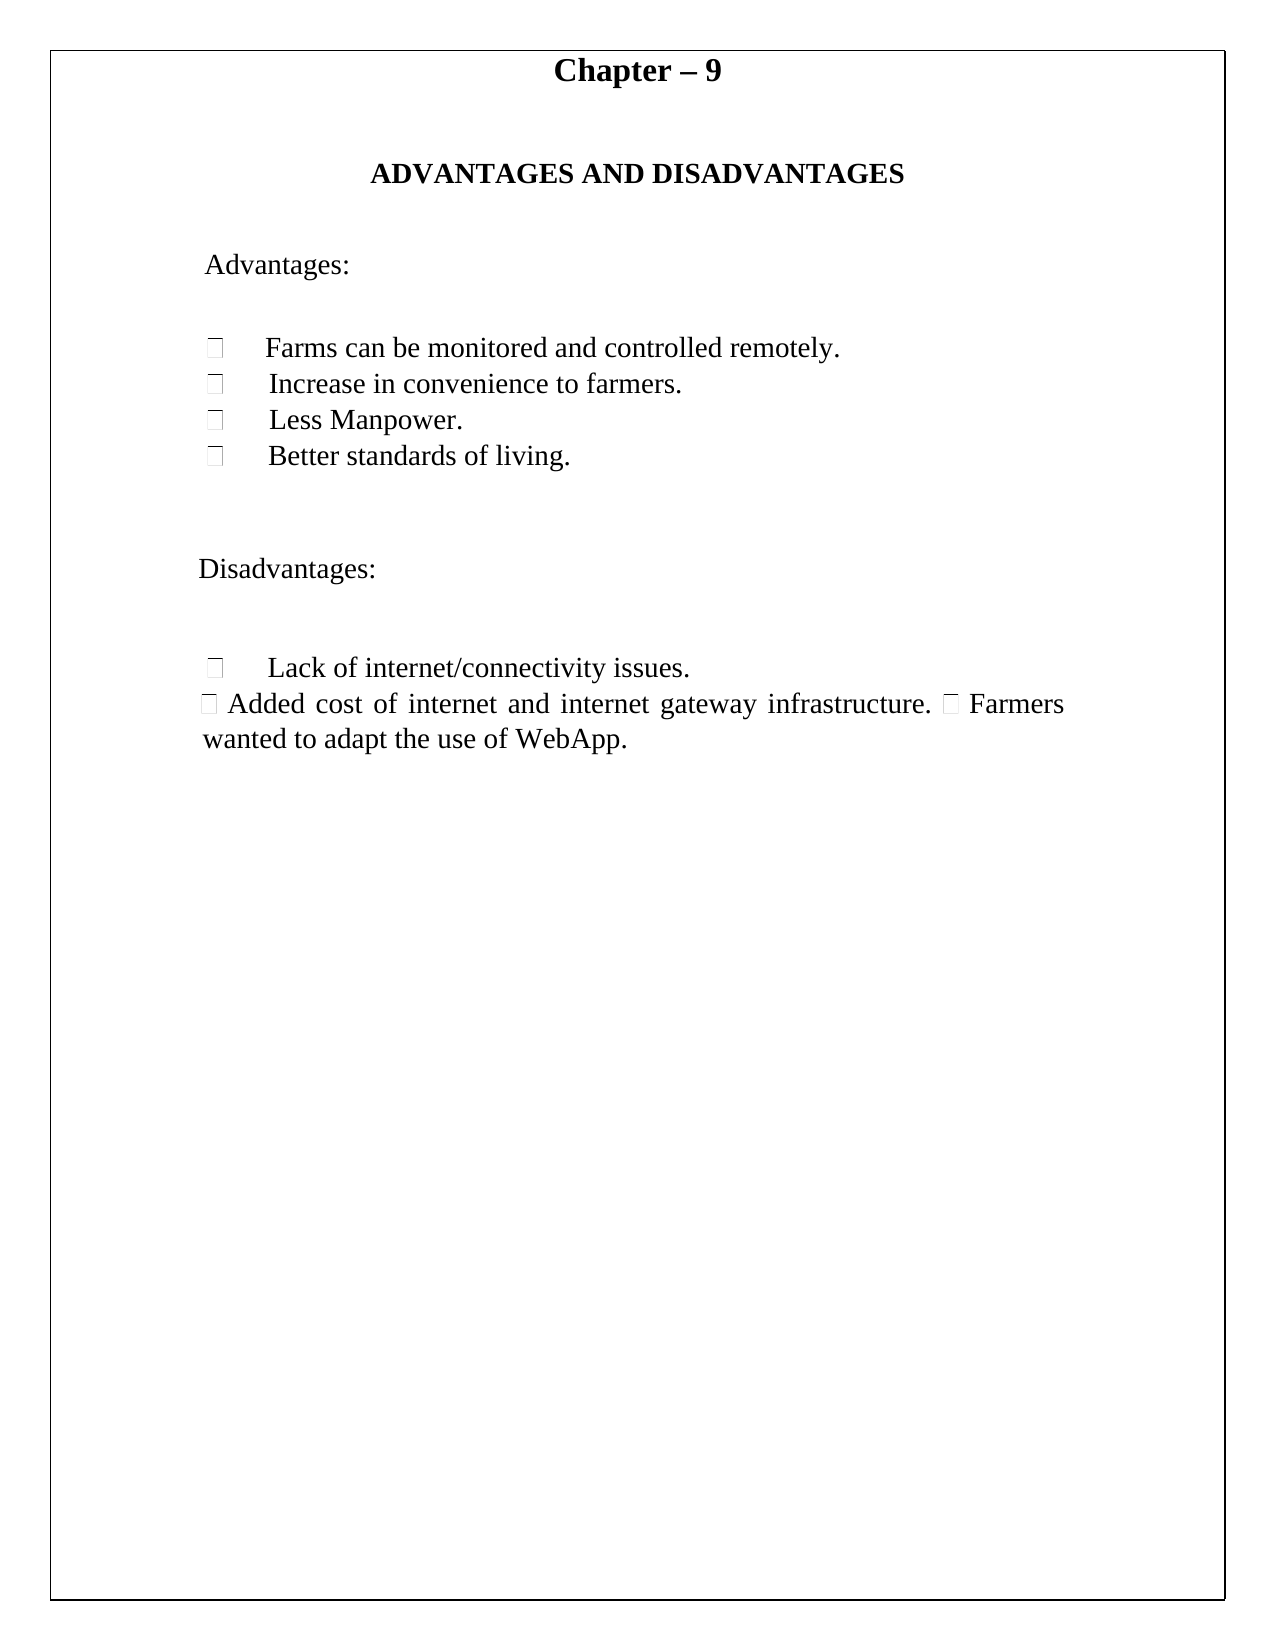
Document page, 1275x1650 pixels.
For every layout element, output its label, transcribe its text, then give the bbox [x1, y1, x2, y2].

picture [943, 694, 959, 714]
text Added cost of internet and internet gateway infrastructure. Farmers wanted to adapt the use of WebApp. [201, 686, 1064, 754]
picture [207, 658, 223, 678]
text ADVANTAGES AND DISADVANTAGES [370, 156, 1125, 189]
text Advantages: [204, 247, 1125, 281]
text Disadvantages: [198, 551, 1125, 585]
picture [207, 446, 223, 466]
picture [207, 338, 223, 358]
text Increase in convenience to farmers. [150, 366, 1125, 400]
picture [207, 410, 223, 430]
text Lack of internet/connectivity issues. [150, 650, 1125, 684]
text Better standards of living. [150, 438, 1125, 472]
text Less Manpower. [150, 402, 1125, 436]
picture [207, 374, 223, 394]
text Farms can be monitored and controlled remotely. [150, 330, 1125, 363]
picture [201, 694, 217, 714]
